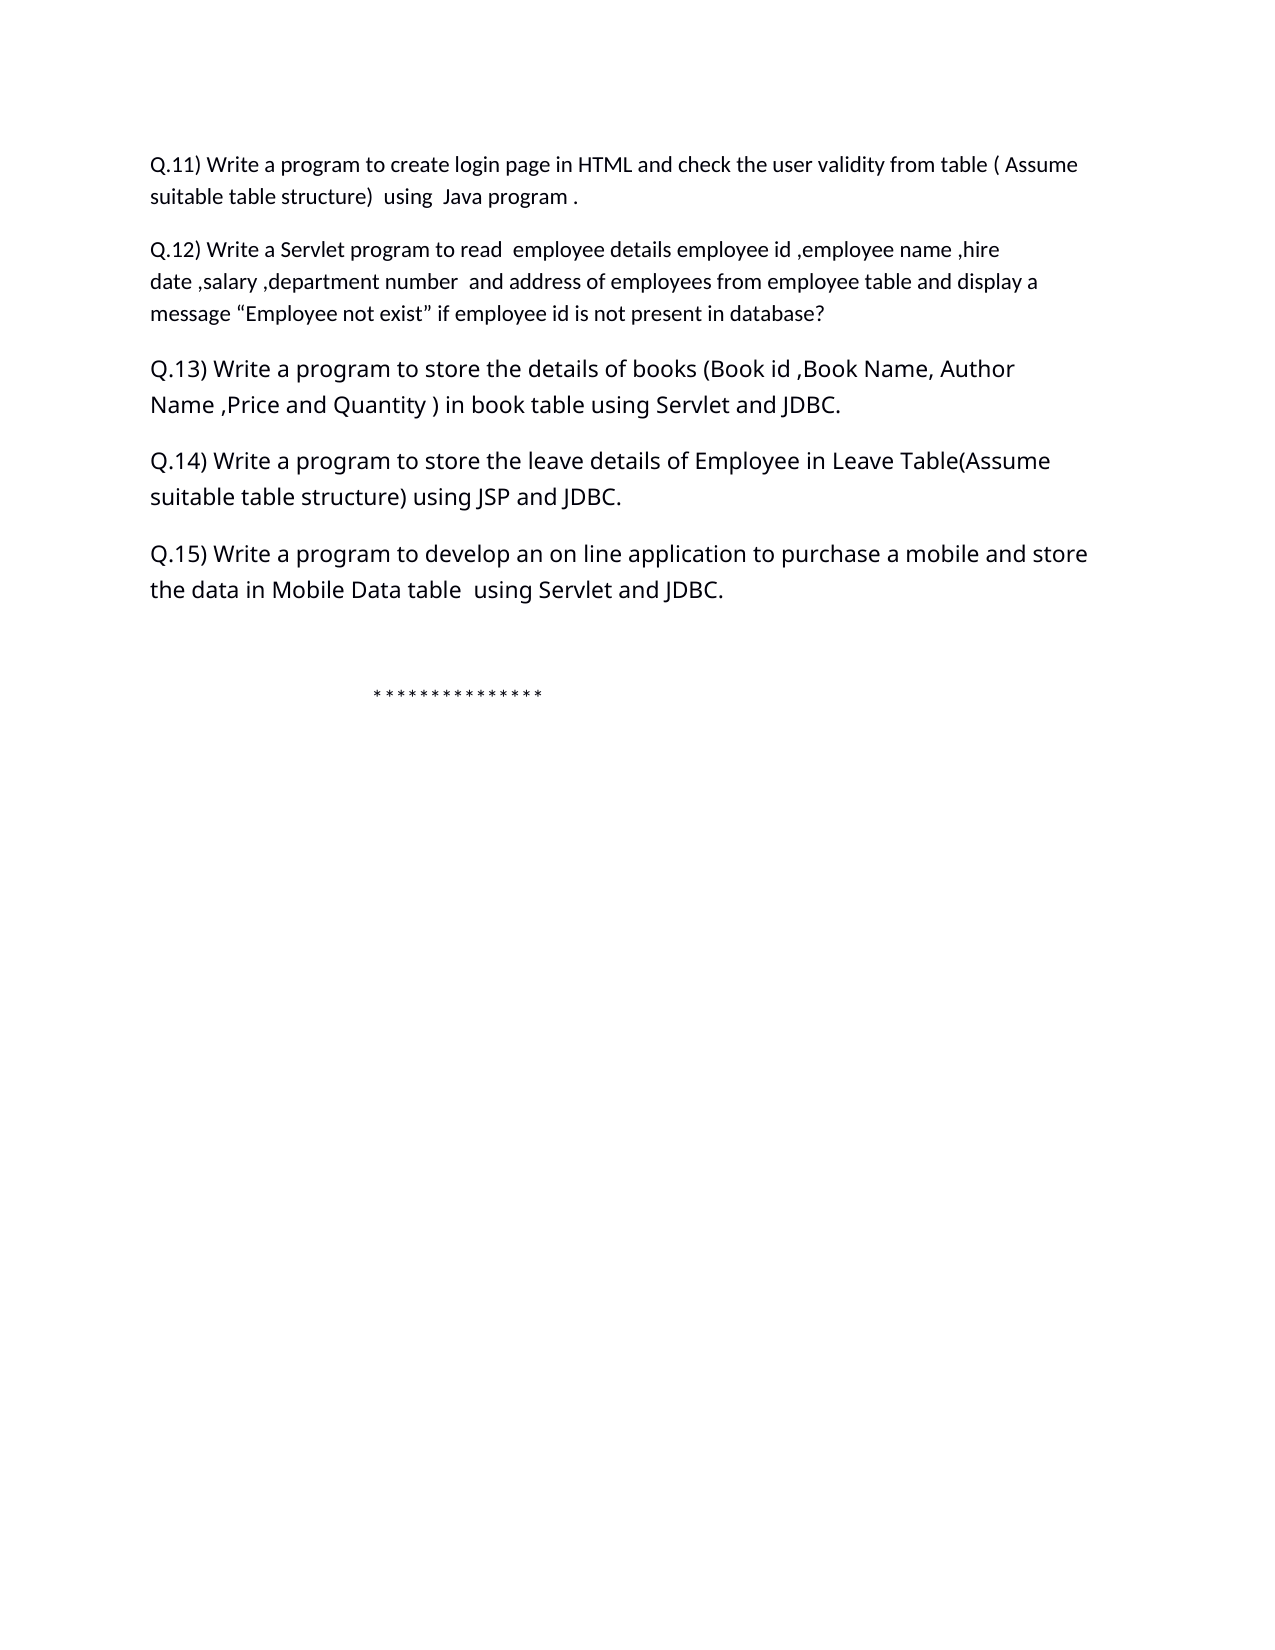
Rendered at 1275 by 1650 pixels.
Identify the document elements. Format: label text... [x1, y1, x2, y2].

text Q.13) Write a program to store the details of books (Book id ,Book Name, Author Name ,Price and Quantity ) in book table using Servlet and JDBC. [150, 353, 1125, 420]
text *************** [150, 684, 1125, 712]
text Q.15) Write a program to develop an on line application to purchase a mobile and store the data in Mobile Data table using Servlet and JDBC. [150, 538, 1125, 605]
text Q.11) Write a program to create login page in HTML and check the user validity from table ( Assume suitable table structure) using Java program . [150, 150, 1125, 210]
text Q.14) Write a program to store the leave details of Employee in Leave Table(Assume suitable table structure) using JSP and JDBC. [150, 445, 1125, 512]
text Q.12) Write a Servlet program to read employee details employee id ,employee name ,hire date ,salary ,department number and address of employees from employee table and display a message “Employee not exist” if employee id is not present in database? [150, 235, 1125, 328]
